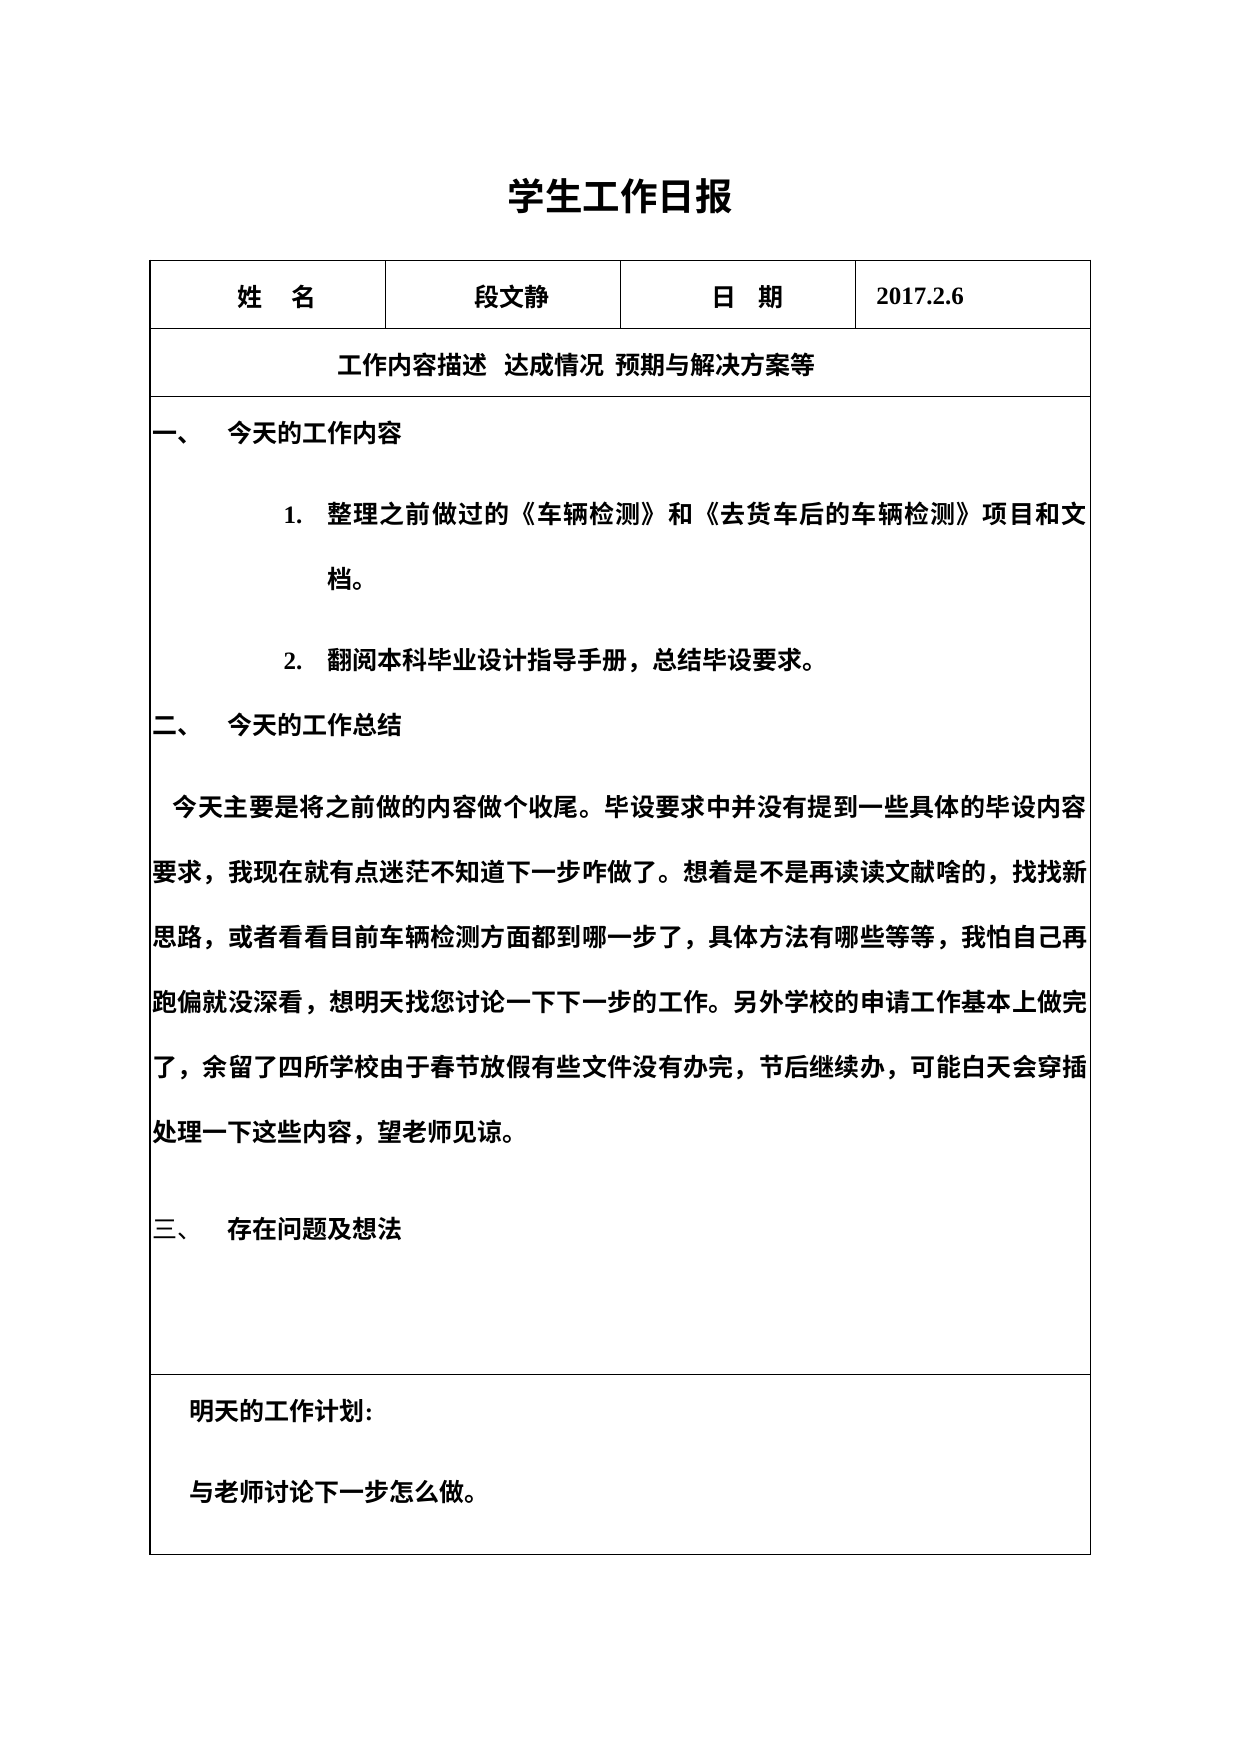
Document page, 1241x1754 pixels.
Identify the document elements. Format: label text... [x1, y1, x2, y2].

text 学生工作日报 [187, 162, 1053, 227]
table_cell 工作内容描述 达成情况 预期与解决方案等 [151, 329, 1090, 396]
table_cell 今天的工作内容 整理之前做过的《车辆检测》和《去货车后的车辆检测》项目和文档。 翻阅本科毕业设计指导手册，总结毕设要求。 今天的工作总结 今天主要是将之前做的内容做个收尾。毕设要求中并没有提到一些具体的毕设内容要求，我现在就有点迷茫不知道下一步咋做了。想着是不是再读读文献啥的，找找新思路，或者看看目前车辆检测方面都到哪一步了，具体方法有哪些等等，我怕自己再跑偏就没深看，想明天找您讨论一下下一步的工作。另外学校的申请工作基本上做完了，余留了四所学校由于春节放假有些文件没有办完，节后继续办，可能白天会穿插处理一下这些内容，望老师见谅。 存在问题及想法 [151, 397, 1090, 1374]
table_header 2017.2.6 [856, 261, 1090, 328]
table_header 段文静 [386, 261, 620, 328]
table_header 姓 名 [151, 261, 385, 328]
table_cell 明天的工作计划: 与老师讨论下一步怎么做。 [151, 1375, 1090, 1554]
table_header 日 期 [621, 261, 855, 328]
